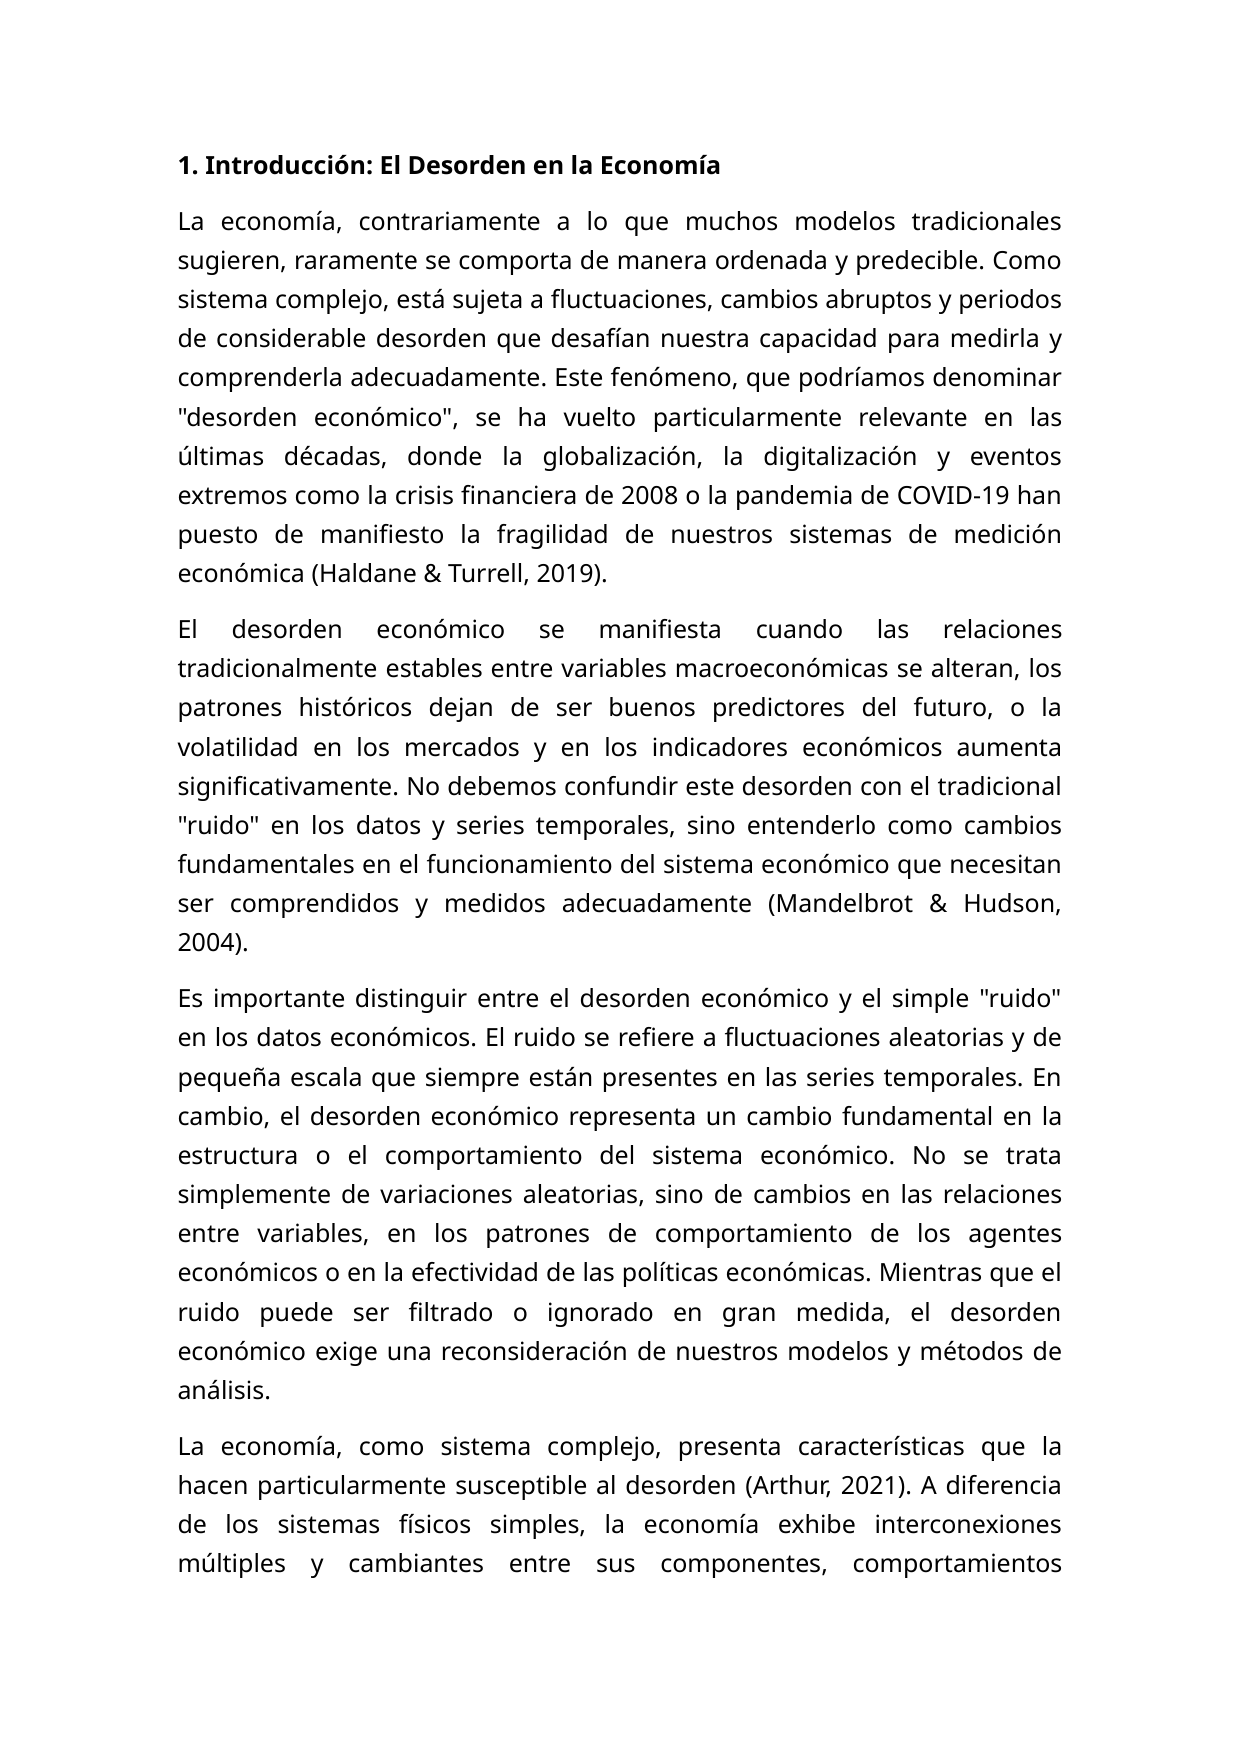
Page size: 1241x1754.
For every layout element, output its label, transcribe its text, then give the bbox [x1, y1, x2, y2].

text El desorden económico se manifiesta cuando las relaciones tradicionalmente estables entre variables macroeconómicas se alteran, los patrones históricos dejan de ser buenos predictores del futuro, o la volatilidad en los mercados y en los indicadores económicos aumenta significativamente. No debemos confundir este desorden con el tradicional "ruido" en los datos y series temporales, sino entenderlo como cambios fundamentales en el funcionamiento del sistema económico que necesitan ser comprendidos y medidos adecuadamente (Mandelbrot & Hudson, 2004). [177, 612, 1063, 959]
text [177, 1428, 1063, 1580]
text La economía, contrariamente a lo que muchos modelos tradicionales sugieren, raramente se comporta de manera ordenada y predecible. Como sistema complejo, está sujeta a fluctuaciones, cambios abruptos y periodos de considerable desorden que desafían nuestra capacidad para medirla y comprenderla adecuadamente. Este fenómeno, que podríamos denominar "desorden económico", se ha vuelto particularmente relevante en las últimas décadas, donde la globalización, la digitalización y eventos extremos como la crisis financiera de 2008 o la pandemia de COVID-19 han puesto de manifiesto la fragilidad de nuestros sistemas de medición económica (Haldane & Turrell, 2019). [177, 203, 1063, 590]
text Es importante distinguir entre el desorden económico y el simple "ruido" en los datos económicos. El ruido se refiere a fluctuaciones aleatorias y de pequeña escala que siempre están presentes en las series temporales. En cambio, el desorden económico representa un cambio fundamental en la estructura o el comportamiento del sistema económico. No se trata simplemente de variaciones aleatorias, sino de cambios en las relaciones entre variables, en los patrones de comportamiento de los agentes económicos o en la efectividad de las políticas económicas. Mientras que el ruido puede ser filtrado o ignorado en gran medida, el desorden económico exige una reconsideración de nuestros modelos y métodos de análisis. [177, 981, 1063, 1407]
text 1. Introducción: El Desorden en la Economía [177, 148, 1063, 182]
